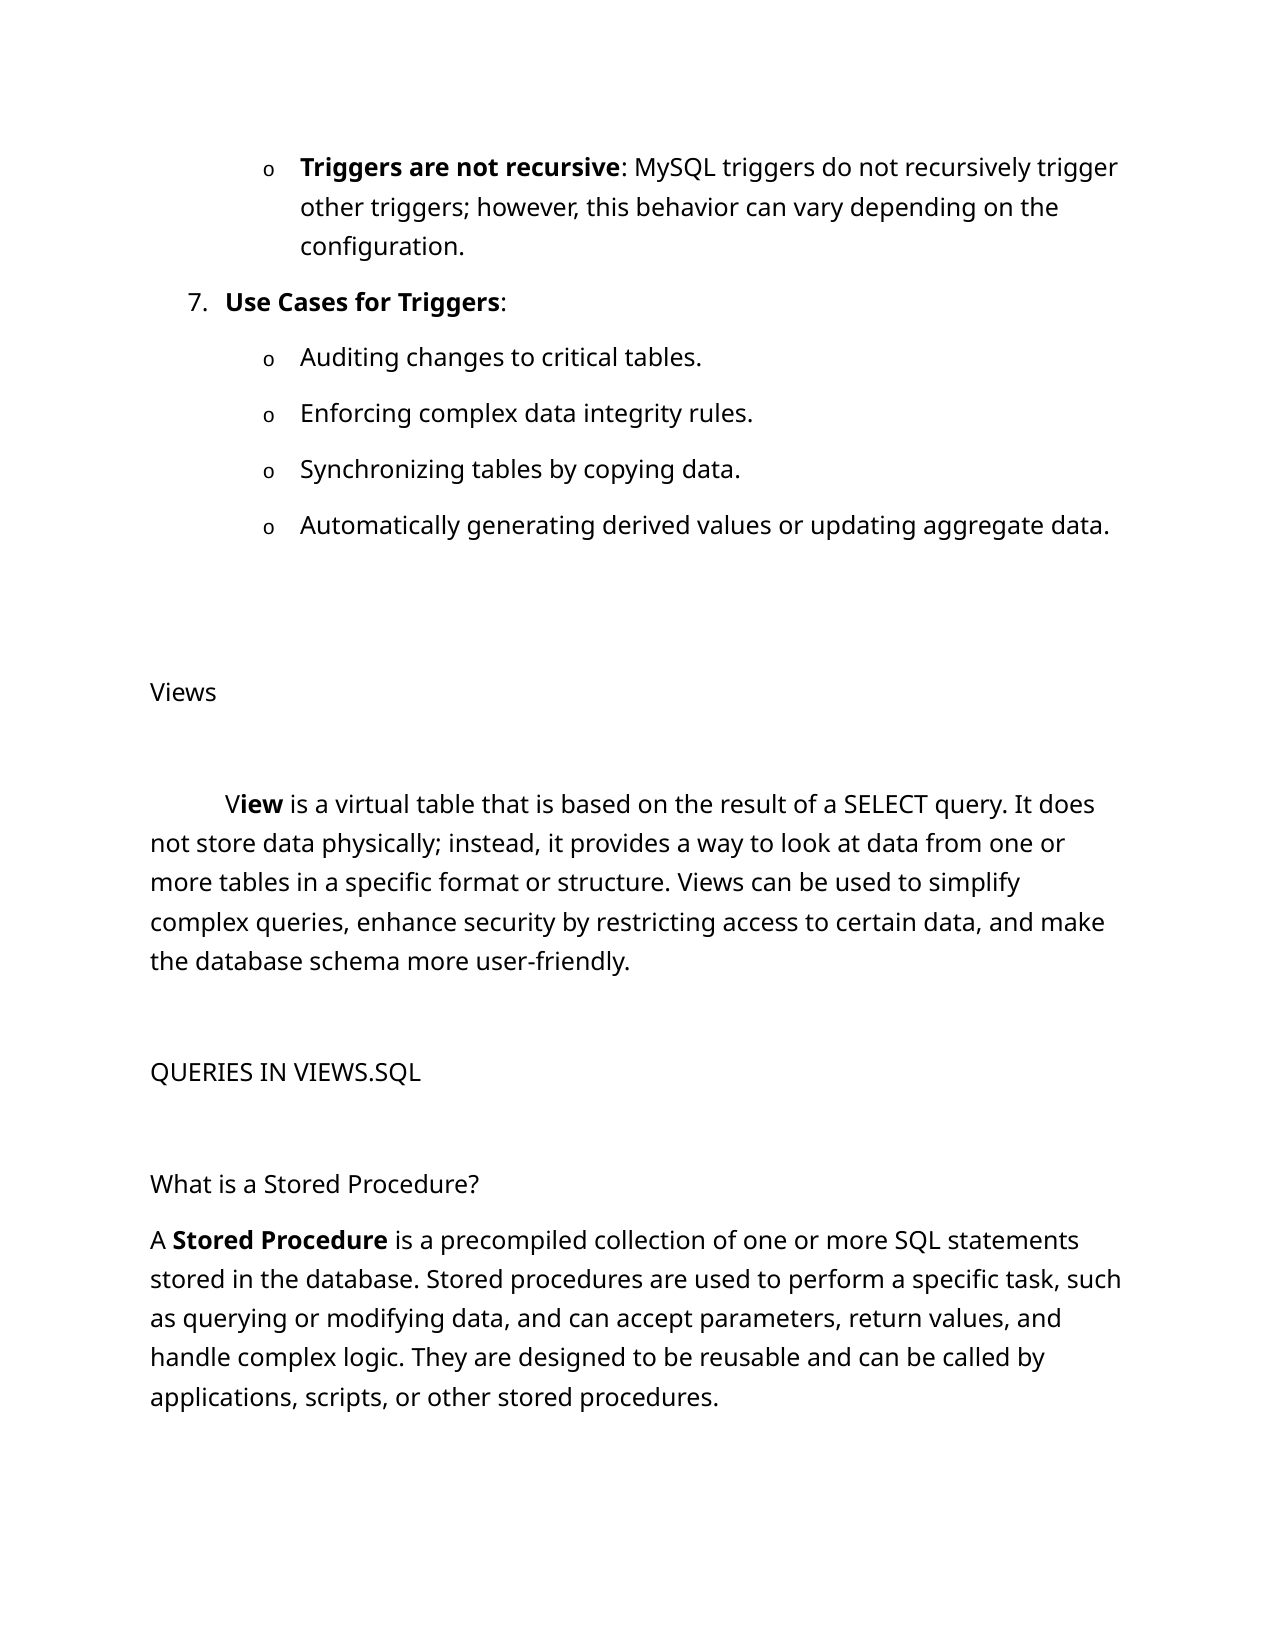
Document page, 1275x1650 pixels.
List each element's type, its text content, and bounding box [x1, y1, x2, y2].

text A Stored Procedure is a precompiled collection of one or more SQL statements stored in the database. Stored procedures are used to perform a specific task, such as querying or modifying data, and can accept parameters, return values, and handle complex logic. They are designed to be reusable and can be called by applications, scripts, or other stored procedures. [150, 1222, 1125, 1413]
list Auditing changes to critical tables. [262, 340, 1125, 374]
text View is a virtual table that is based on the result of a SELECT query. It does not store data physically; instead, it provides a way to look at data from one or more tables in a specific format or structure. Views can be used to simplify complex queries, enhance security by restricting access to certain data, and make the database schema more user-friendly. [150, 787, 1125, 977]
list Triggers are not recursive: MySQL triggers do not recursively trigger other triggers; however, this behavior can vary depending on the configuration. [262, 150, 1125, 262]
text Views [150, 675, 1125, 709]
text What is a Stored Procedure? [150, 1167, 1125, 1201]
list Use Cases for Triggers: [187, 284, 1125, 318]
list Synchronizing tables by copying data. [262, 452, 1125, 486]
text QUERIES IN VIEWS.SQL [150, 1055, 1125, 1089]
list Automatically generating derived values or updating aggregate data. [262, 507, 1125, 542]
list Enforcing complex data integrity rules. [262, 396, 1125, 430]
